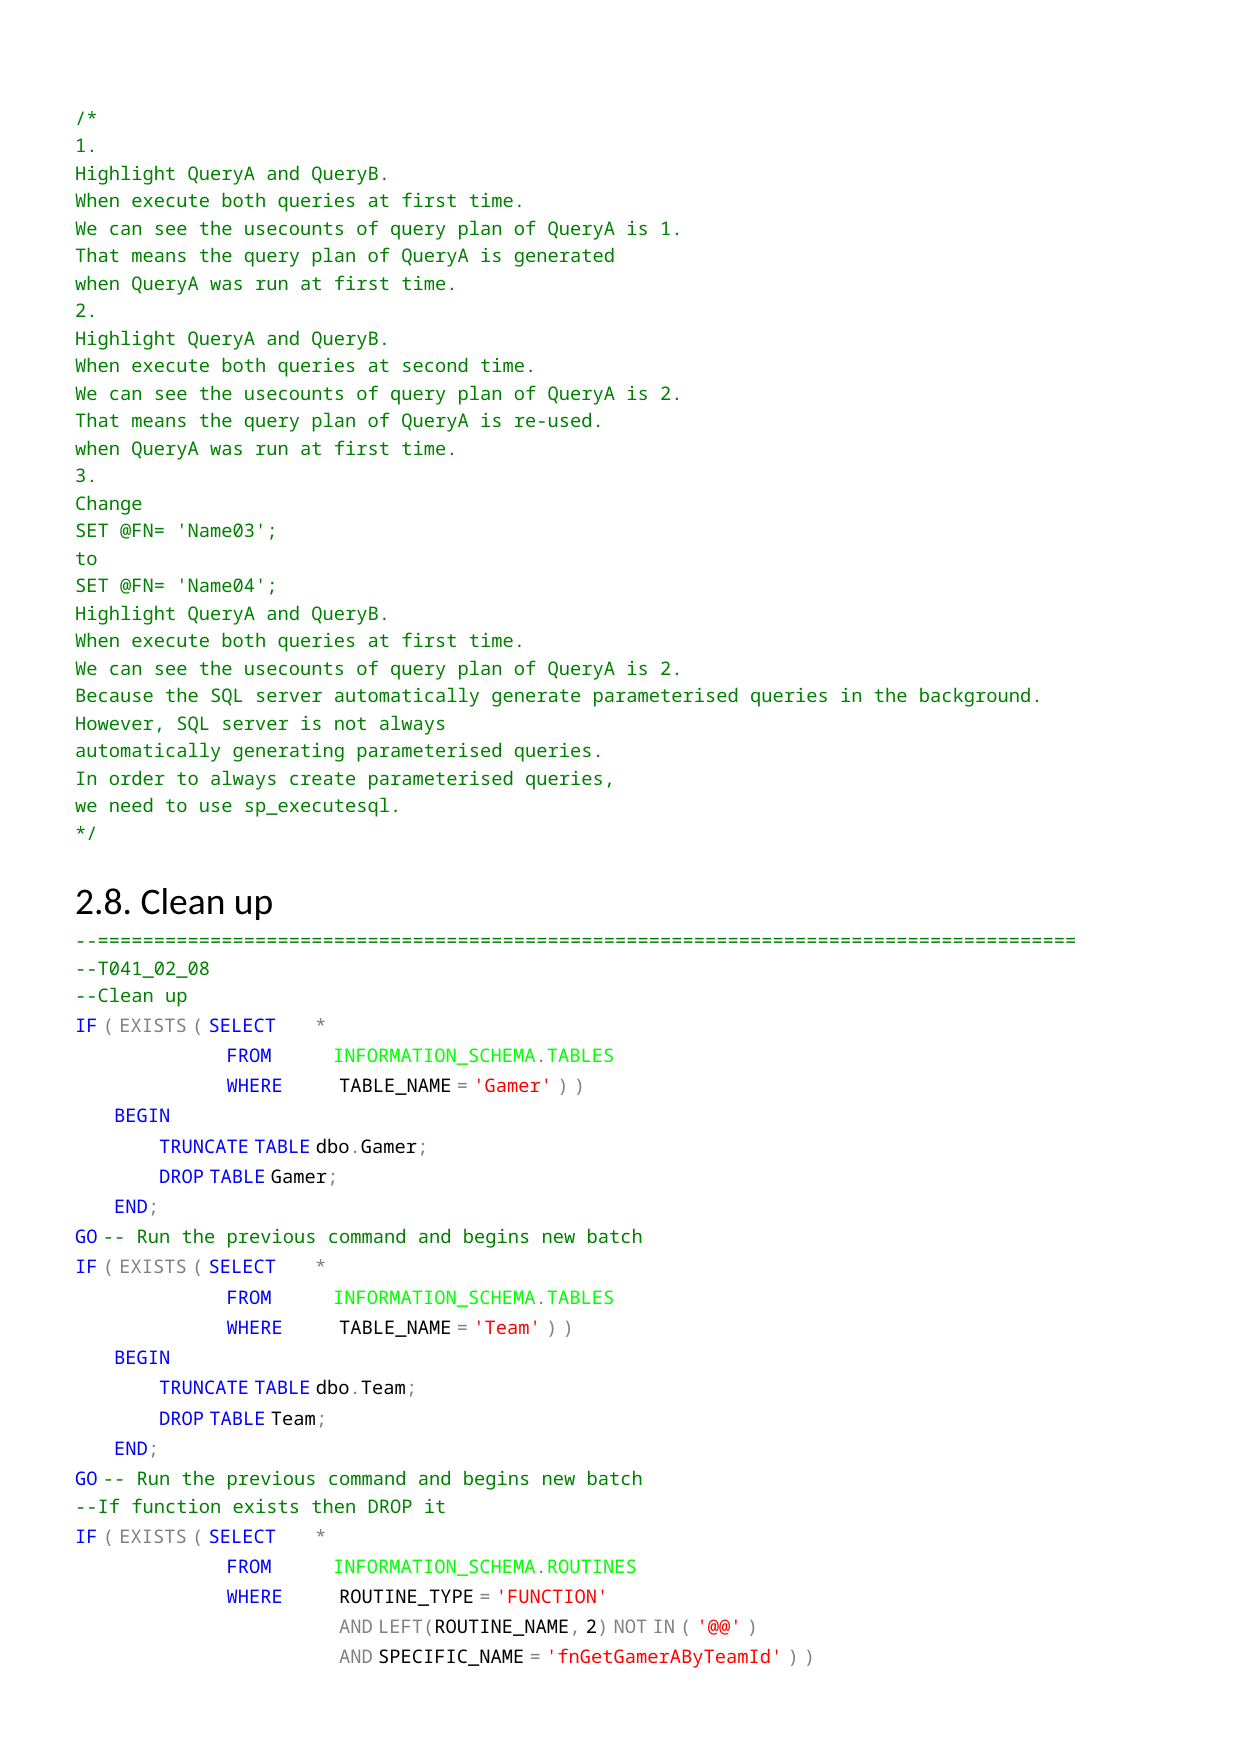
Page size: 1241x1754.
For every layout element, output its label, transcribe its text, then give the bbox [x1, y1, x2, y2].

text WHERE TABLE_NAME = 'Team' ) ) [75, 1312, 1165, 1340]
text /* [75, 105, 1165, 131]
text WHERE TABLE_NAME = 'Gamer' ) ) [75, 1070, 1165, 1098]
text --======================================================================================= [75, 927, 1165, 953]
text However, SQL server is not always [75, 710, 1165, 736]
text GO -- Run the previous command and begins new batch [75, 1221, 1165, 1249]
text END; [75, 1191, 1165, 1219]
text Because the SQL server automatically generate parameterised queries in the background. [75, 683, 1165, 708]
text FROM INFORMATION_SCHEMA.TABLES [75, 1282, 1165, 1310]
text when QueryA was run at first time. [75, 270, 1165, 296]
text we need to use sp_executesql. [75, 793, 1165, 818]
text Highlight QueryA and QueryB. [75, 325, 1165, 351]
text BEGIN [75, 1101, 1165, 1128]
text WHERE ROUTINE_TYPE = 'FUNCTION' [75, 1581, 1165, 1609]
text --Clean up [75, 982, 1165, 1008]
text 2.8. Clean up [75, 878, 1165, 924]
text That means the query plan of QueryA is generated [75, 243, 1165, 268]
text automatically generating parameterised queries. [75, 738, 1165, 763]
text We can see the usecounts of query plan of QueryA is 1. [75, 215, 1165, 241]
text When execute both queries at first time. [75, 188, 1165, 213]
text TRUNCATE TABLE dbo.Team; [75, 1372, 1165, 1400]
text That means the query plan of QueryA is re-used. [75, 408, 1165, 433]
text AND LEFT(ROUTINE_NAME, 2) NOT IN ( '@@' ) [75, 1611, 1165, 1639]
text In order to always create parameterised queries, [75, 765, 1165, 791]
text Highlight QueryA and QueryB. [75, 600, 1165, 626]
text when QueryA was run at first time. [75, 435, 1165, 461]
text IF ( EXISTS ( SELECT * [75, 1010, 1165, 1038]
text FROM INFORMATION_SCHEMA.ROUTINES [75, 1551, 1165, 1579]
text 2. [75, 298, 1165, 323]
text IF ( EXISTS ( SELECT * [75, 1252, 1165, 1279]
text When execute both queries at second time. [75, 353, 1165, 378]
text FROM INFORMATION_SCHEMA.TABLES [75, 1040, 1165, 1068]
text GO -- Run the previous command and begins new batch [75, 1463, 1165, 1491]
text IF ( EXISTS ( SELECT * [75, 1521, 1165, 1549]
text SET @FN= 'Name03'; [75, 518, 1165, 543]
text We can see the usecounts of query plan of QueryA is 2. [75, 380, 1165, 406]
text --T041_02_08 [75, 955, 1165, 980]
text When execute both queries at first time. [75, 628, 1165, 653]
text --If function exists then DROP it [75, 1493, 1165, 1519]
text */ [75, 820, 1165, 846]
text to [75, 545, 1165, 571]
text DROP TABLE Team; [75, 1403, 1165, 1431]
text Highlight QueryA and QueryB. [75, 160, 1165, 186]
text We can see the usecounts of query plan of QueryA is 2. [75, 655, 1165, 681]
text END; [75, 1433, 1165, 1461]
text BEGIN [75, 1342, 1165, 1370]
text AND SPECIFIC_NAME = 'fnGetGamerAByTeamId' ) ) [75, 1642, 1165, 1669]
text DROP TABLE Gamer; [75, 1161, 1165, 1189]
text Change [75, 490, 1165, 516]
text 3. [75, 463, 1165, 488]
text TRUNCATE TABLE dbo.Gamer; [75, 1131, 1165, 1159]
text 1. [75, 133, 1165, 158]
text SET @FN= 'Name04'; [75, 573, 1165, 598]
